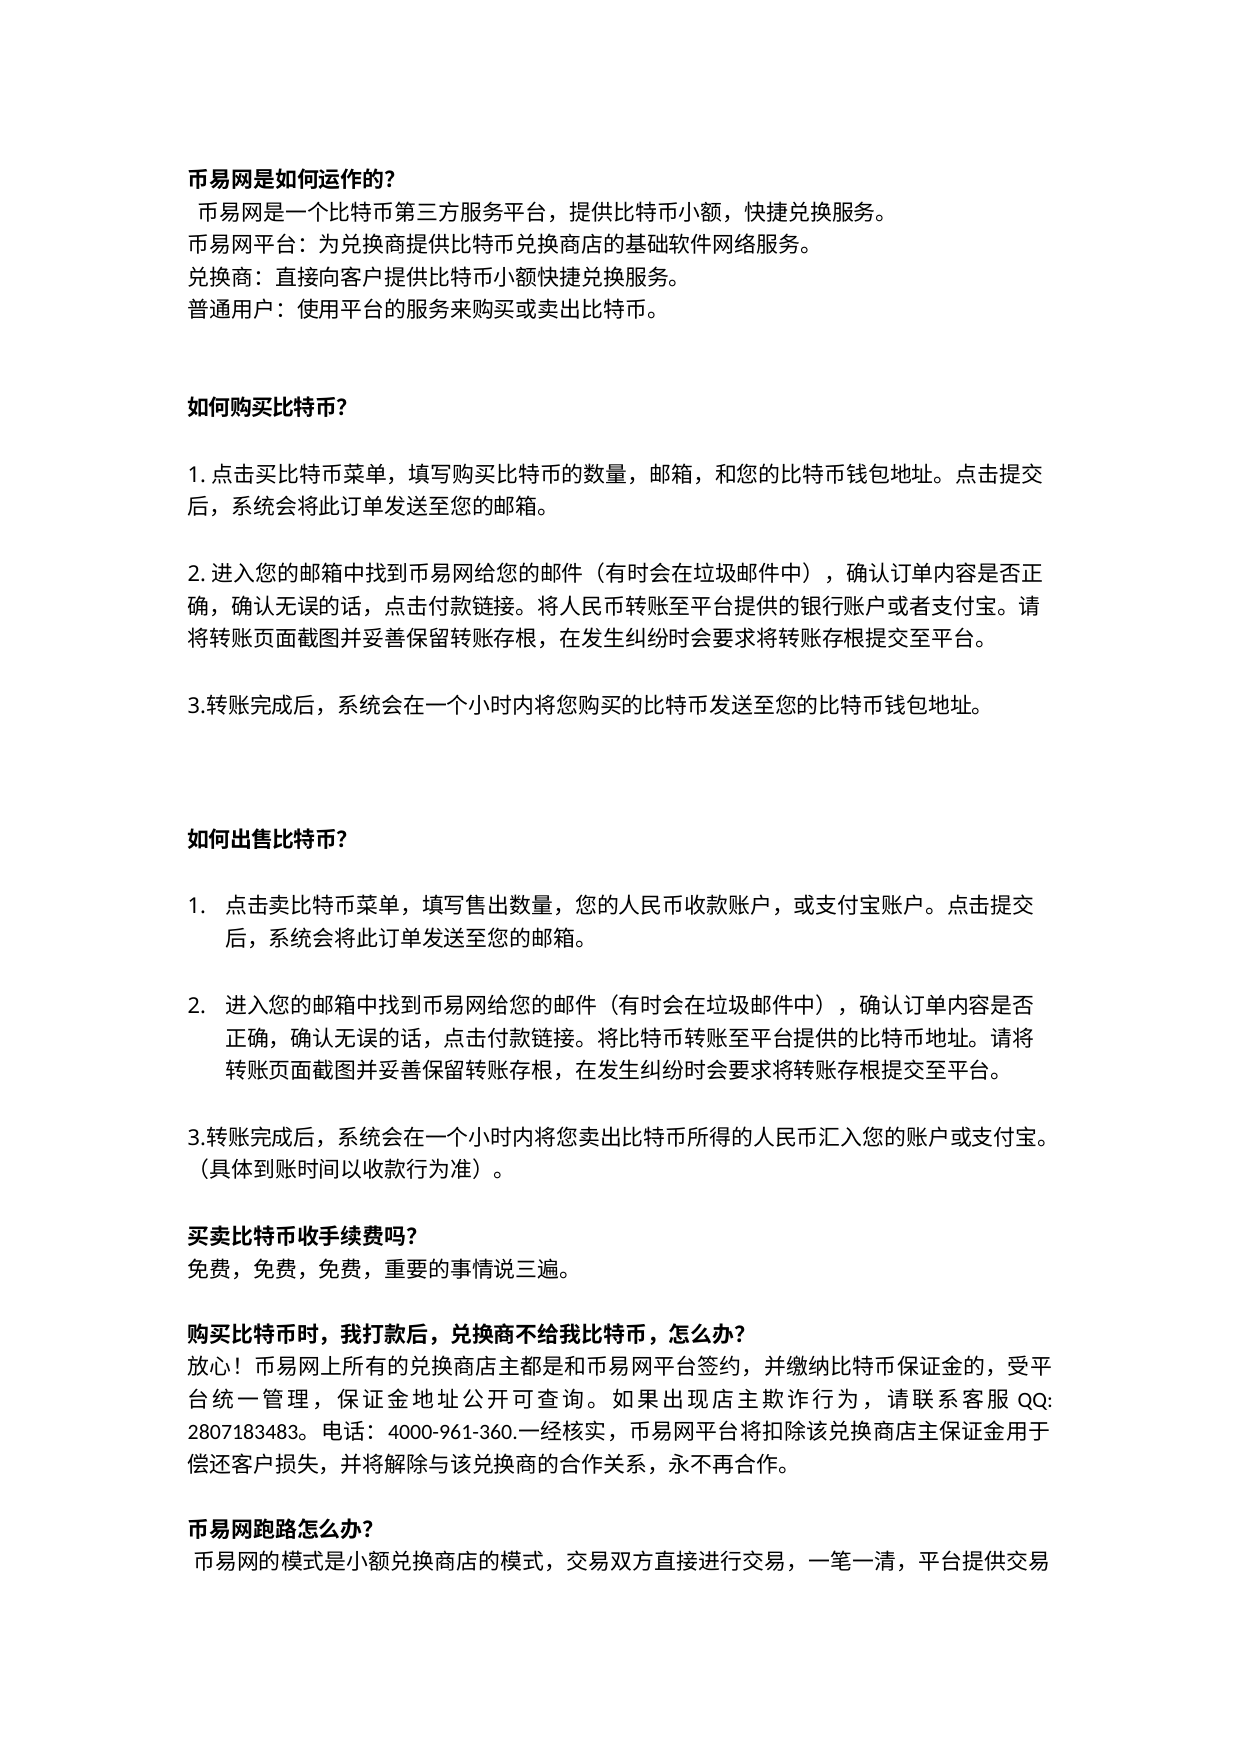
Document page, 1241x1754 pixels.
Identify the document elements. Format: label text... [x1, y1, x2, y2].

list 进入您的邮箱中找到币易网给您的邮件（有时会在垃圾邮件中），确认订单内容是否正确，确认无误的话，点击付款链接。将比特币转账至平台提供的比特币地址。请将转账页面截图并妥善保留转账存根，在发生纠纷时会要求将转账存根提交至平台。 [187, 988, 1053, 1085]
text 2. 进入您的邮箱中找到币易网给您的邮件（有时会在垃圾邮件中），确认订单内容是否正确，确认无误的话，点击付款链接。将人民币转账至平台提供的银行账户或者支付宝。请将转账页面截图并妥善保留转账存根，在发生纠纷时会要求将转账存根提交至平台。 [187, 556, 1053, 653]
text 兑换商：直接向客户提供比特币小额快捷兑换服务。 [187, 259, 1053, 292]
text 普通用户：使用平台的服务来购买或卖出比特币。 [187, 292, 1053, 324]
text 币易网平台：为兑换商提供比特币兑换商店的基础软件网络服务。 [187, 227, 1053, 259]
text 买卖比特币收手续费吗？ [187, 1219, 1053, 1251]
text 放心！币易网上所有的兑换商店主都是和币易网平台签约，并缴纳比特币保证金的，受平台统一管理，保证金地址公开可查询。如果出现店主欺诈行为，请联系客服QQ: 2807183483。电话：4000-961-360.一经核实，币易网平台将扣除该兑换商店主保证金用于偿还客户损失，并将解除与该兑换商的合作关系，永不再合作。 [187, 1349, 1053, 1479]
text 3.转账完成后，系统会在一个小时内将您卖出比特币所得的人民币汇入您的账户或支付宝。（具体到账时间以收款行为准）。 [187, 1119, 1053, 1184]
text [187, 1544, 1053, 1576]
text 币易网是如何运作的？ [187, 162, 1053, 194]
list 点击卖比特币菜单，填写售出数量，您的人民币收款账户，或支付宝账户。点击提交后，系统会将此订单发送至您的邮箱。 [187, 888, 1053, 953]
text 币易网是一个比特币第三方服务平台，提供比特币小额，快捷兑换服务。 [187, 194, 1053, 227]
text 如何购买比特币？ [187, 389, 1053, 422]
text 免费，免费，免费，重要的事情说三遍。 [187, 1251, 1053, 1284]
text 1. 点击买比特币菜单，填写购买比特币的数量，邮箱，和您的比特币钱包地址。点击提交后，系统会将此订单发送至您的邮箱。 [187, 456, 1053, 521]
text 币易网跑路怎么办？ [187, 1511, 1053, 1544]
text 3.转账完成后，系统会在一个小时内将您购买的比特币发送至您的比特币钱包地址。 [187, 688, 1053, 720]
text 如何出售比特币？ [187, 821, 1053, 854]
text 购买比特币时，我打款后，兑换商不给我比特币，怎么办？ [187, 1316, 1053, 1349]
